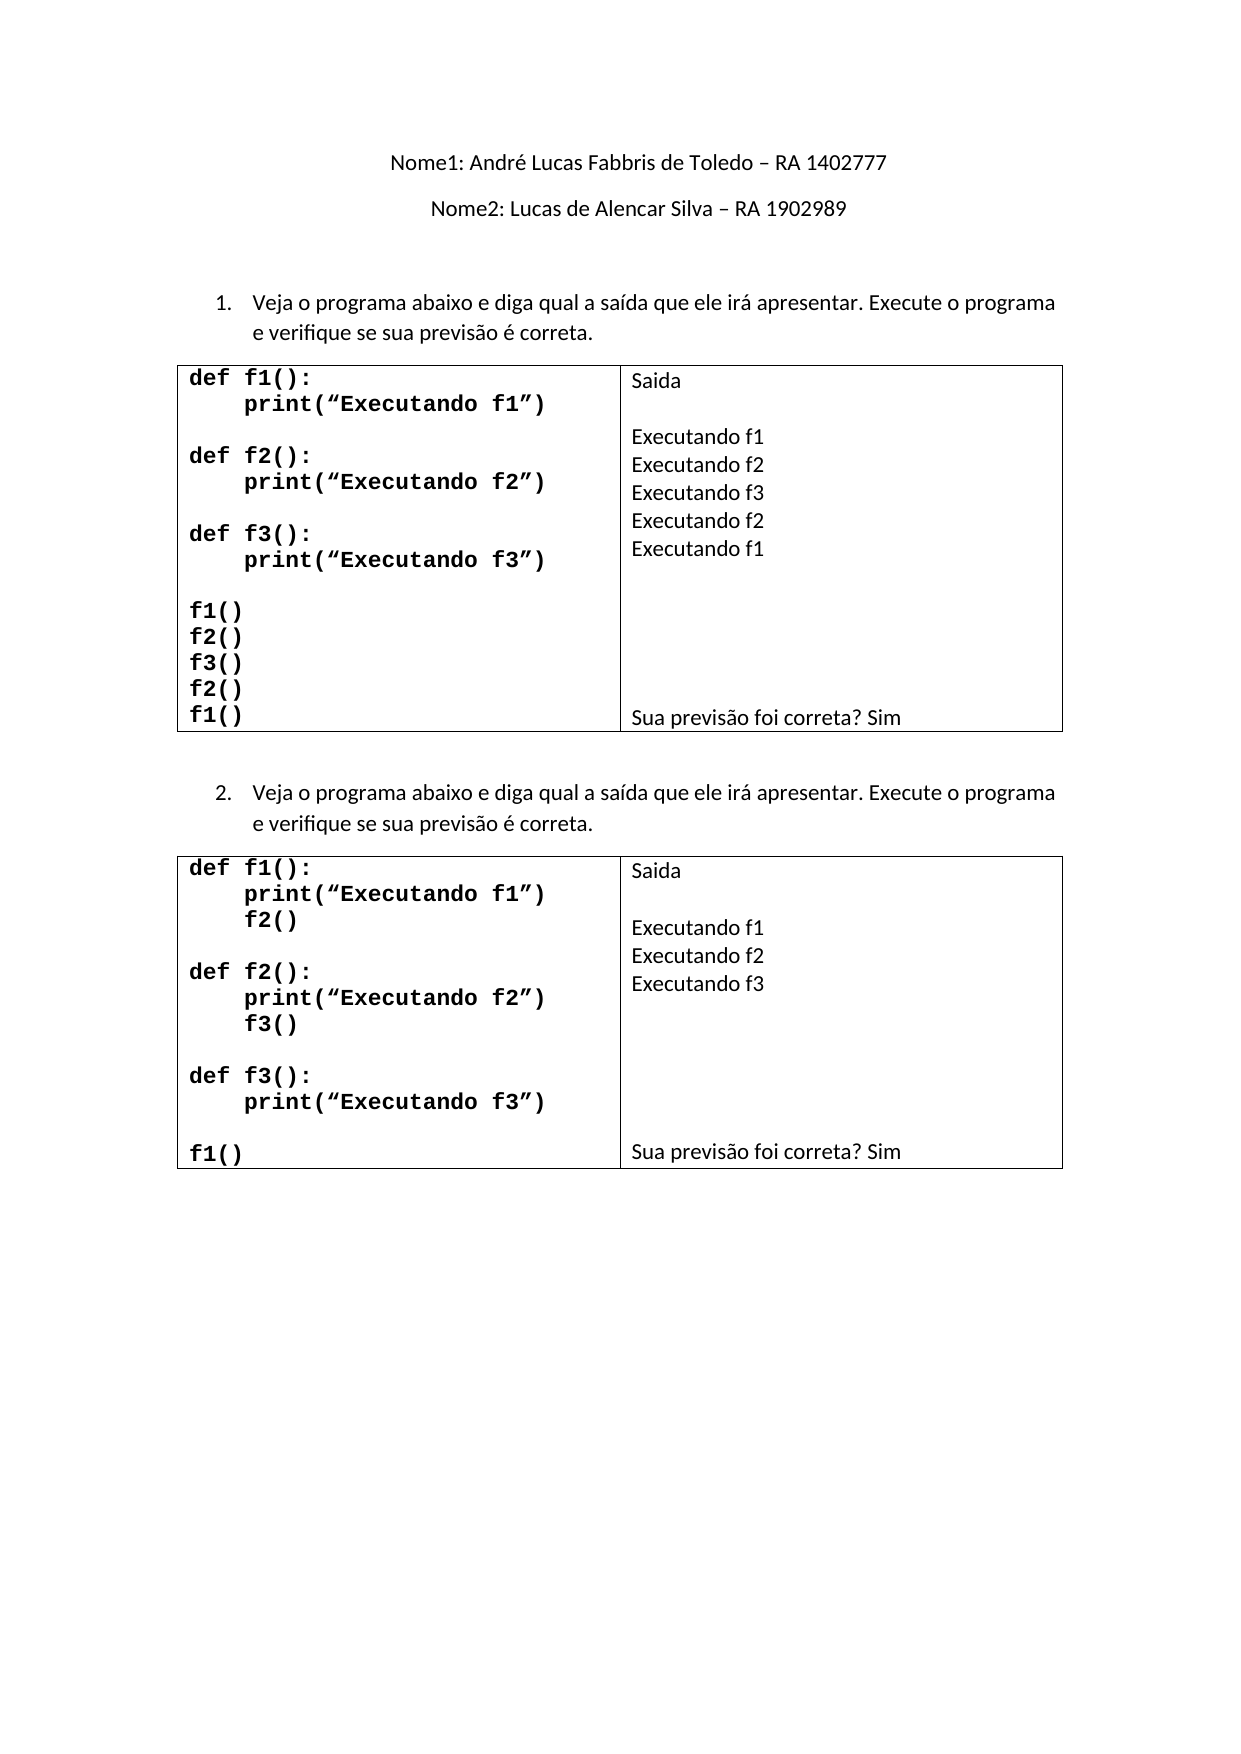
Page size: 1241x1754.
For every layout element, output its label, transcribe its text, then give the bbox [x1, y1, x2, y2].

list Veja o programa abaixo e diga qual a saída que ele irá apresentar. Execute o programa e verifique se sua previsão é correta. [215, 288, 1063, 346]
table_header Saida Executando f1 Executando f2 Executando f3 Sua previsão foi correta? Sim [621, 857, 1062, 1168]
text Nome1: André Lucas Fabbris de Toledo – RA 1402777 [215, 148, 1063, 176]
text Nome2: Lucas de Alencar Silva – RA 1902989 [215, 194, 1063, 222]
table_header def f1(): print(“Executando f1”) f2() def f2(): print(“Executando f2”) f3() def f3(): print(“Executando f3”) f1() [178, 857, 620, 1168]
table_header def f1(): print(“Executando f1”) def f2(): print(“Executando f2”) def f3(): print(“Executando f3”) f1() f2() f3() f2() f1() [178, 366, 620, 731]
table_header Saida Executando f1 Executando f2 Executando f3 Executando f2 Executando f1 Sua previsão foi correta? Sim [621, 366, 1062, 731]
list Veja o programa abaixo e diga qual a saída que ele irá apresentar. Execute o programa e verifique se sua previsão é correta. [215, 778, 1063, 837]
